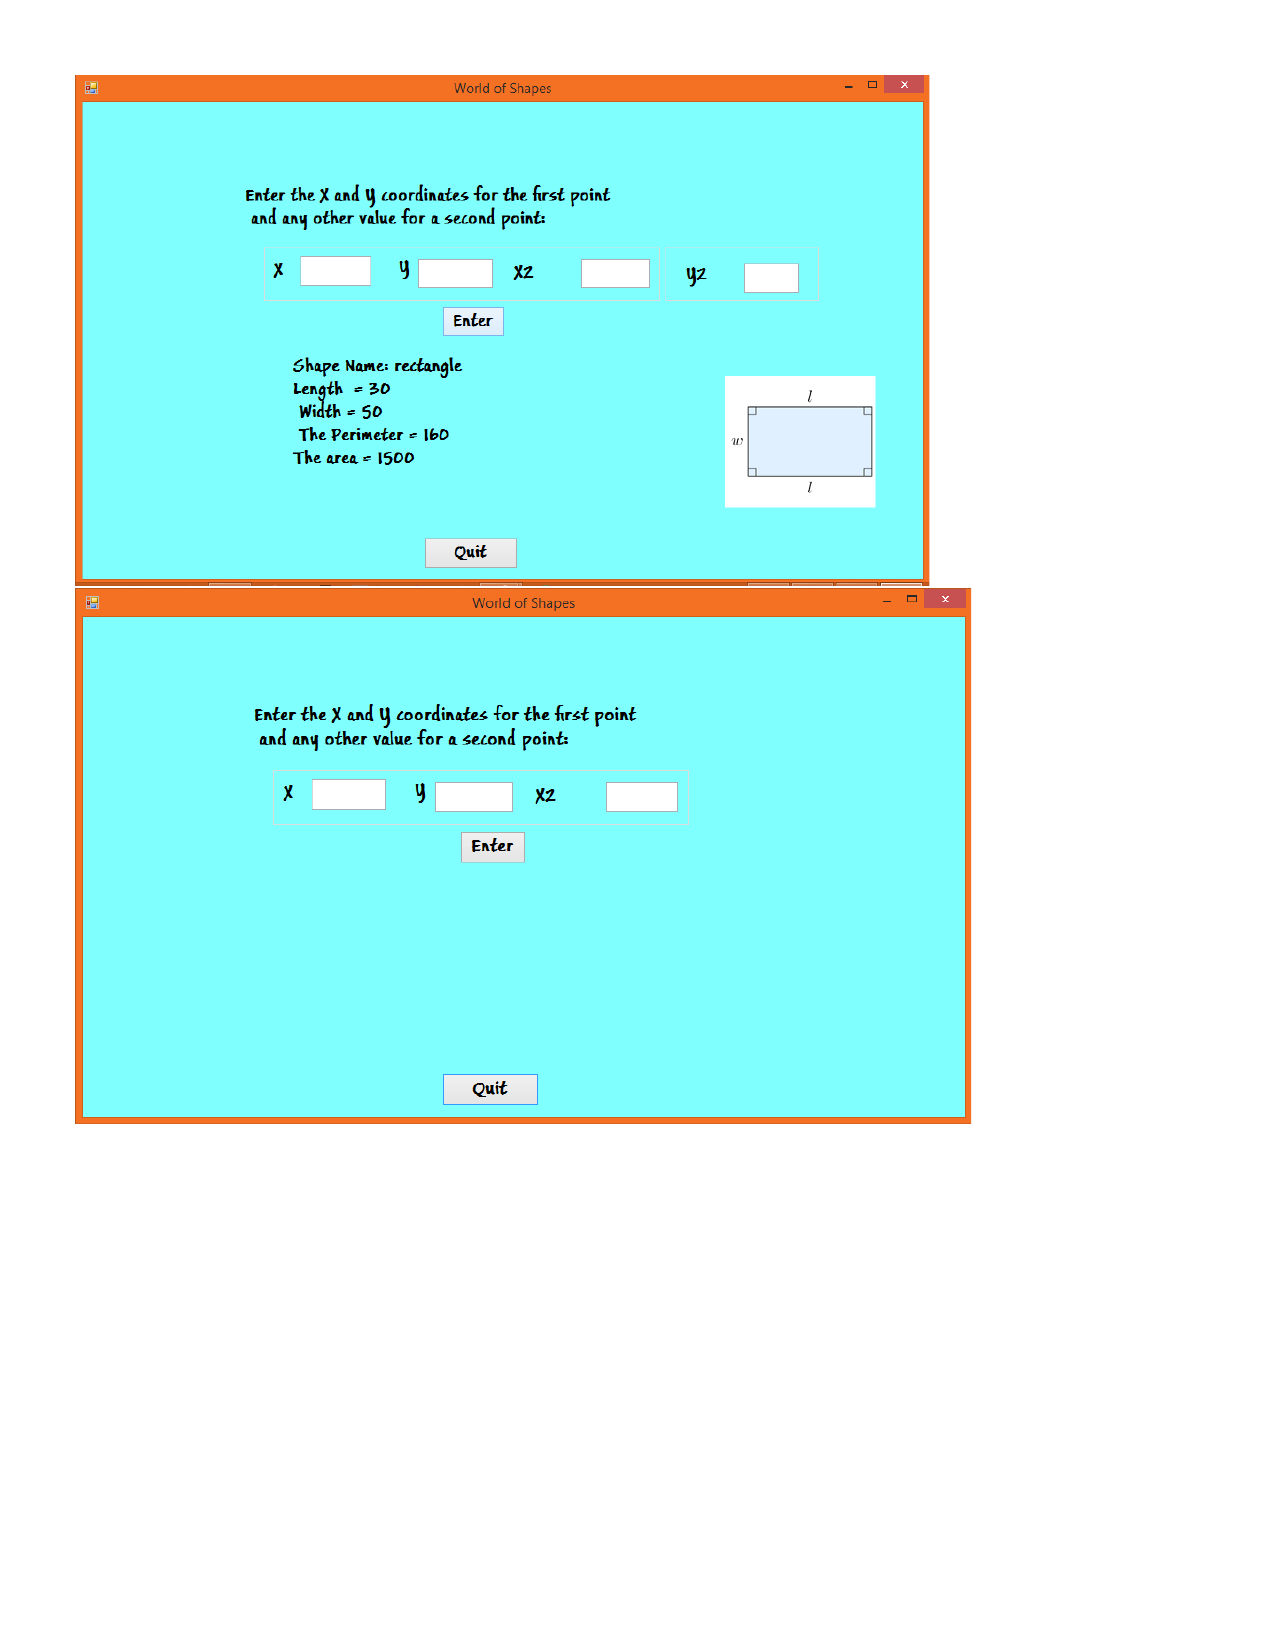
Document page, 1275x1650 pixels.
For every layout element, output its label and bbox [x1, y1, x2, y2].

picture [75, 588, 972, 1124]
picture [75, 75, 930, 586]
